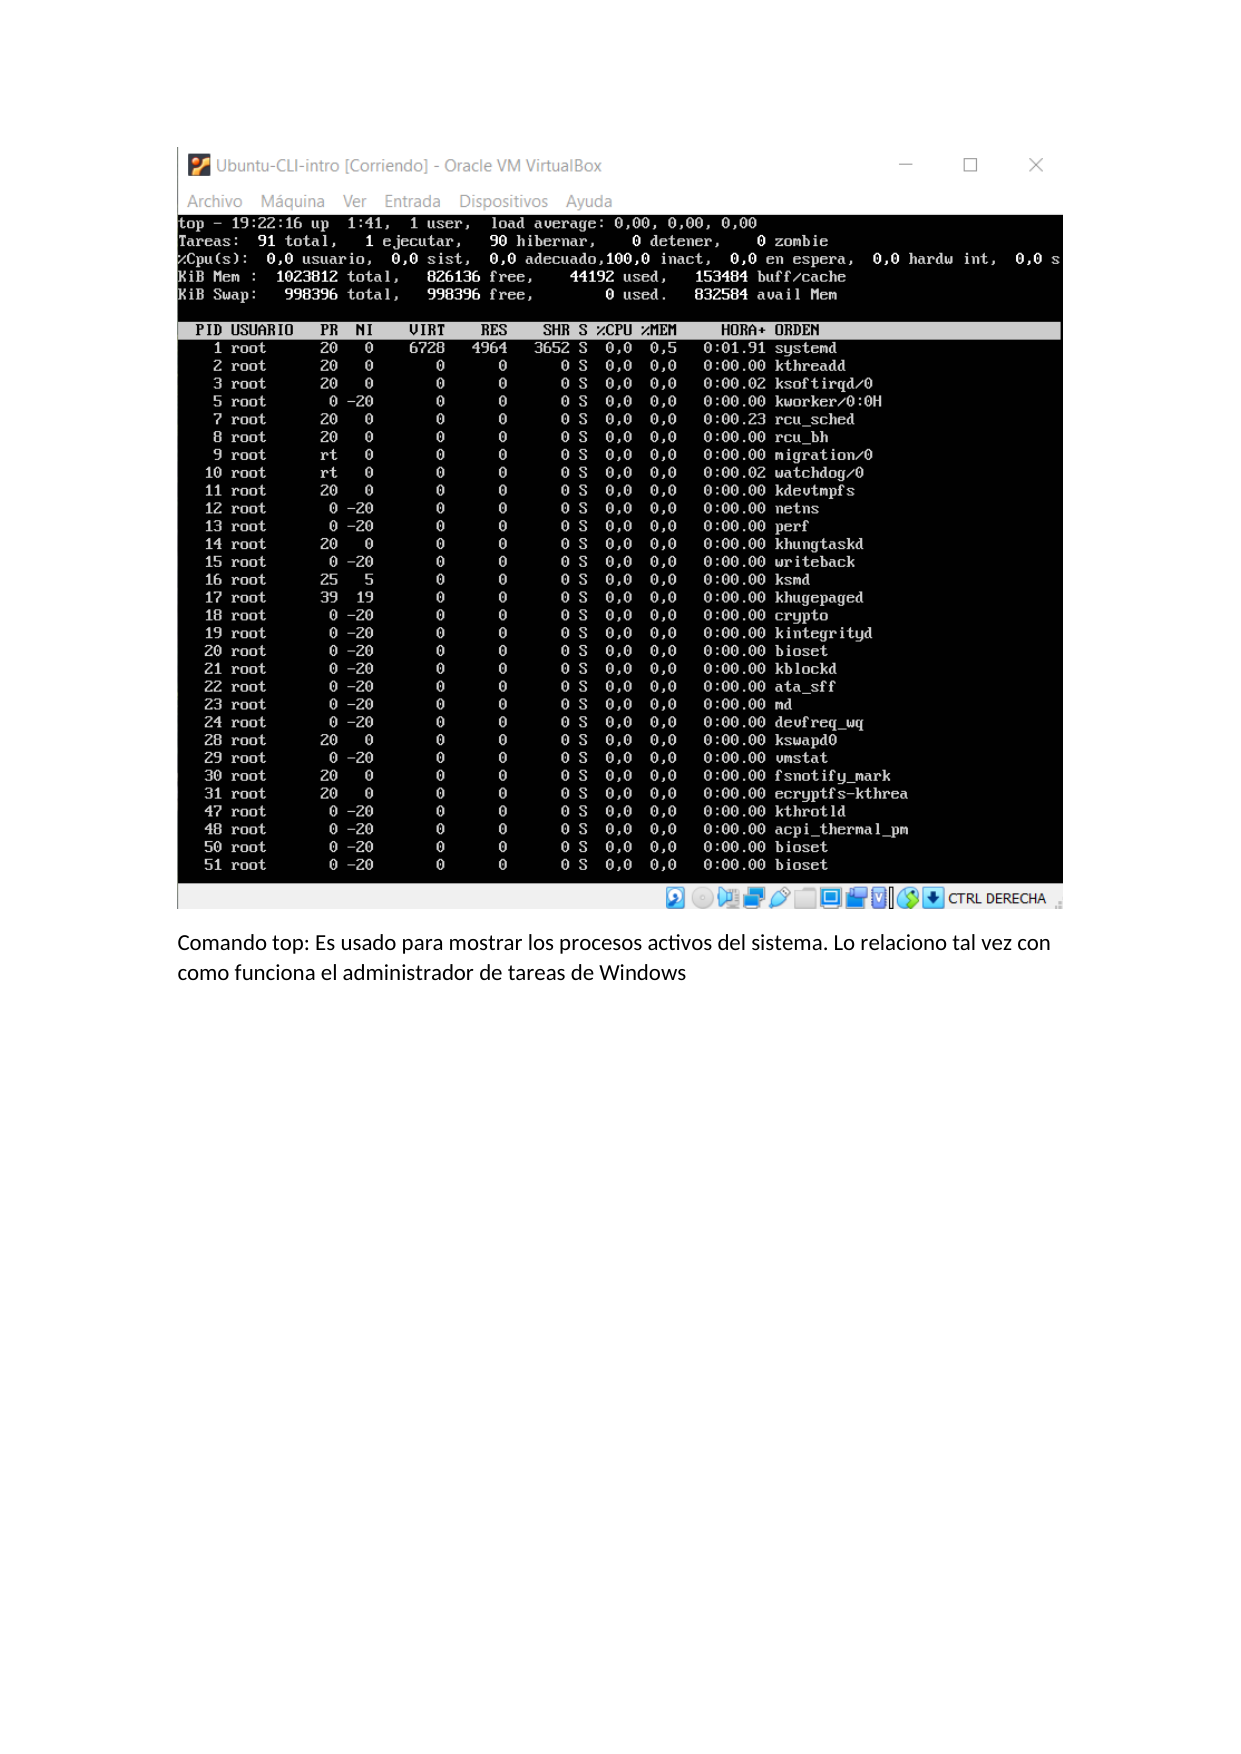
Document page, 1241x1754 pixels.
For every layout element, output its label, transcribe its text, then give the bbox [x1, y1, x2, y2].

text Comando top: Es usado para mostrar los procesos activos del sistema. Lo relaciono tal vez con como funciona el administrador de tareas de Windows [177, 928, 1063, 986]
picture [177, 147, 1063, 909]
